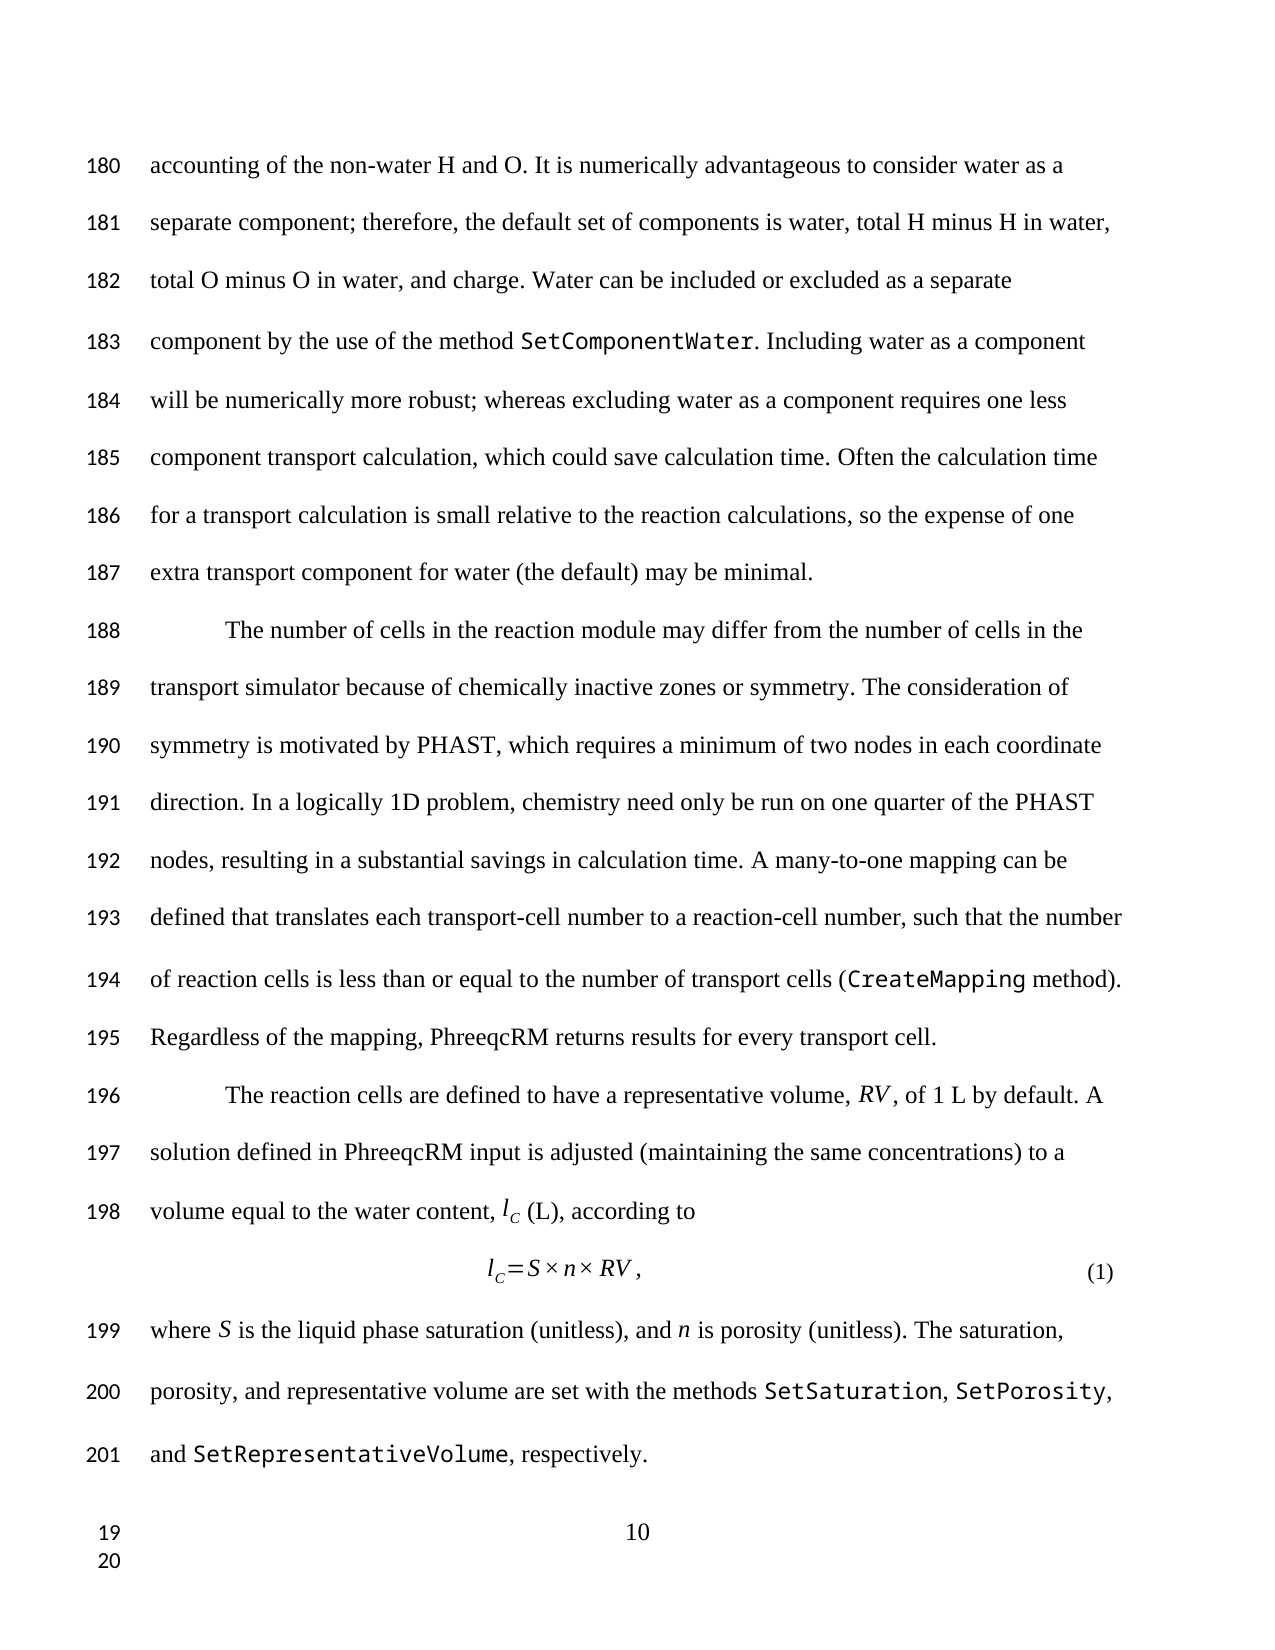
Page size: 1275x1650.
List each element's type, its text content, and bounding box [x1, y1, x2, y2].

text The number of cells in the reaction module may differ from the number of cells in the transport simulator because of chemically inactive zones or symmetry. The consideration of symmetry is motivated by PHAST, which requires a minimum of two nodes in each coordinate direction. In a logically 1D problem, chemistry need only be run on one quarter of the PHAST nodes, resulting in a substantial savings in calculation time. A many-to-one mapping can be defined that translates each transport-cell number to a reaction-cell number, such that the number of reaction cells is less than or equal to the number of transport cells (CreateMapping method). Regardless of the mapping, PhreeqcRM returns results for every transport cell. [150, 615, 1125, 1051]
table_header [979, 1255, 1125, 1315]
text where is the liquid phase saturation (unitless), and is porosity (unitless). The saturation, porosity, and representative volume are set with the methods SetSaturation, SetPorosity, and SetRepresentativeVolume, respectively. [150, 1315, 1125, 1469]
table_header [150, 1255, 979, 1315]
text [150, 150, 1125, 586]
text The reaction cells are defined to have a representative volume, , of 1 L by default. A solution defined in PhreeqcRM input is adjusted (maintaining the same concentrations) to a volume equal to the water content, (L), according to [150, 1080, 1125, 1226]
